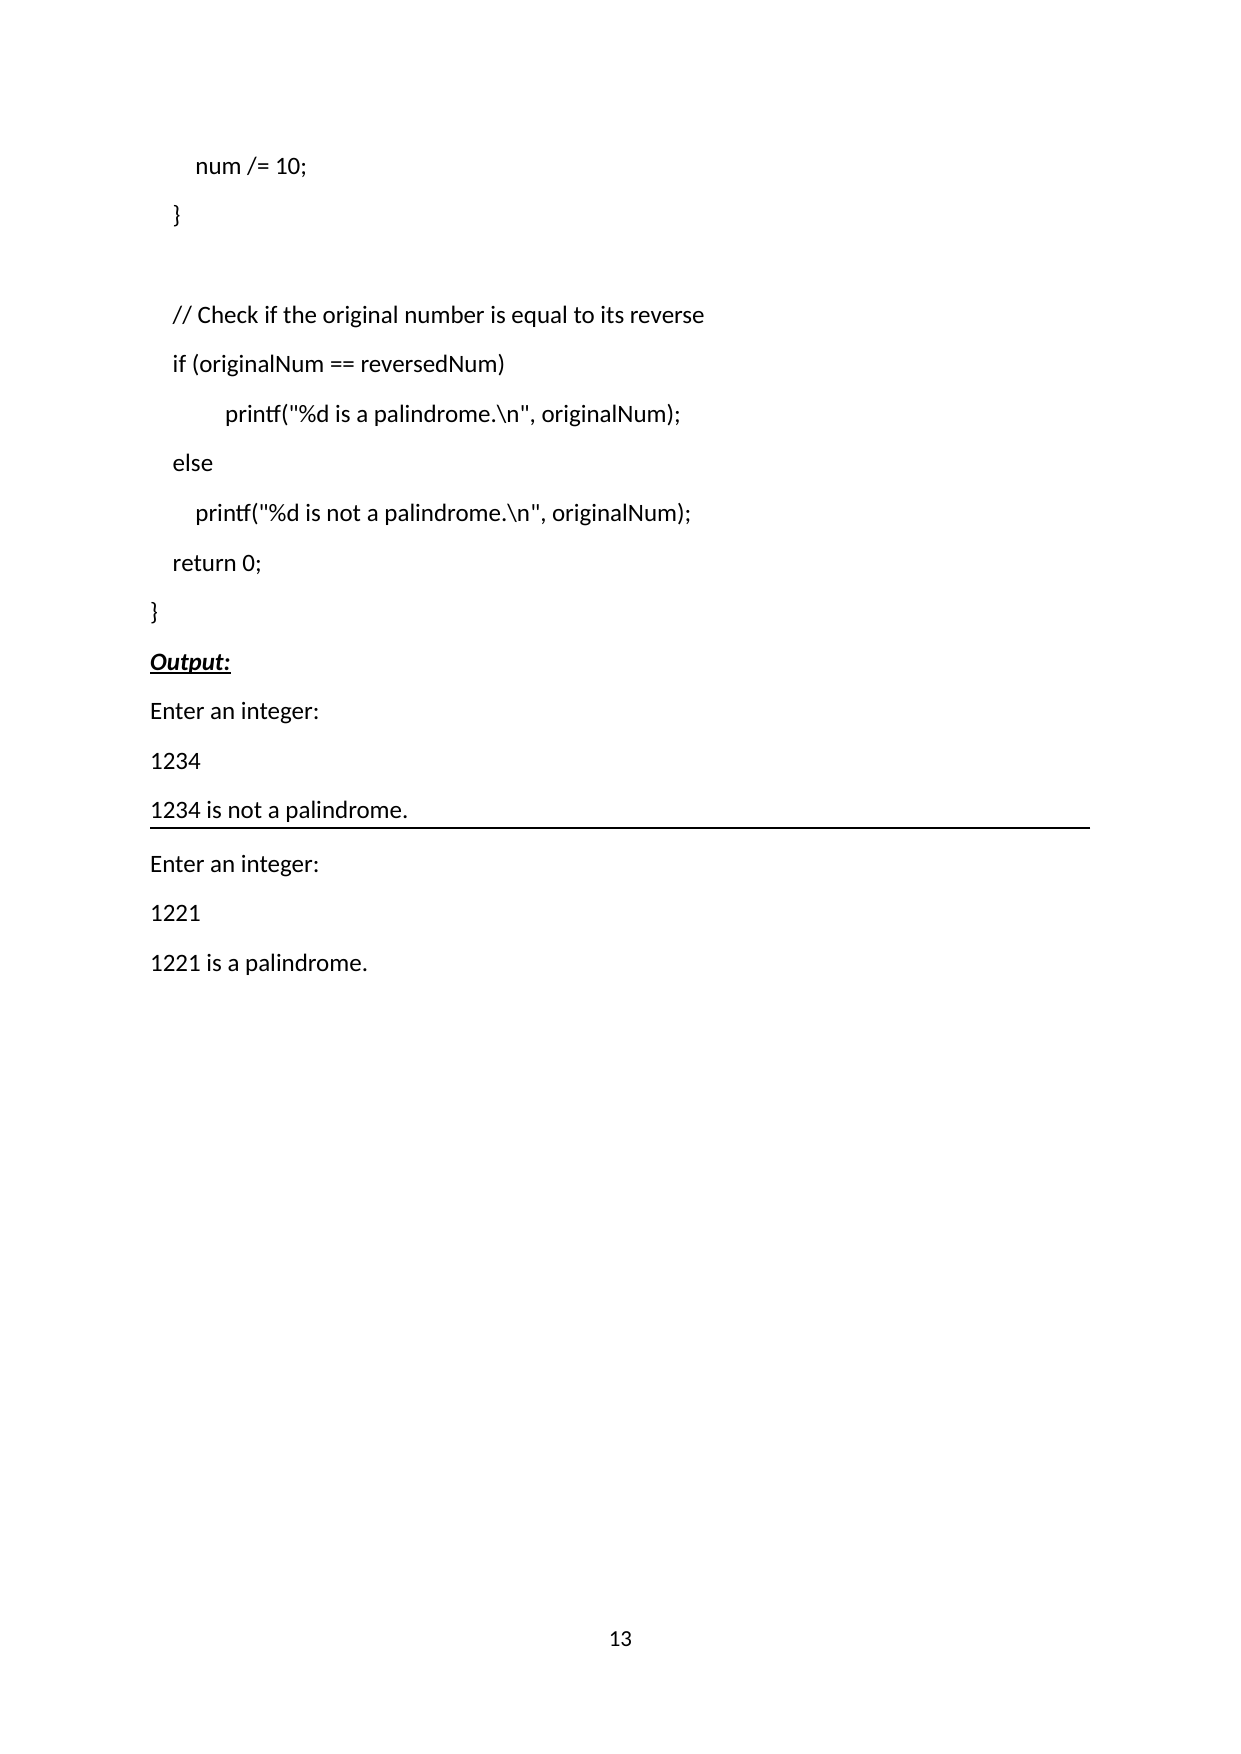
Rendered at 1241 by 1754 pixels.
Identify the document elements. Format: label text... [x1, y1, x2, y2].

text } [150, 199, 1090, 230]
text printf("%d is a palindrome.\n", originalNum); [150, 398, 1090, 428]
text Output: [150, 646, 1090, 676]
text 1221 is a palindrome. [150, 947, 1090, 977]
text num /= 10; [150, 150, 1090, 181]
text 1221 [150, 897, 1090, 928]
text Enter an integer: [150, 848, 1090, 878]
text else [150, 447, 1090, 478]
text } [150, 596, 1090, 627]
text Enter an integer: [150, 695, 1090, 726]
text 1234 is not a palindrome. [150, 794, 1090, 827]
text return 0; [150, 547, 1090, 577]
text printf("%d is not a palindrome.\n", originalNum); [150, 497, 1090, 528]
text // Check if the original number is equal to its reverse [150, 299, 1090, 329]
text 1234 [150, 745, 1090, 776]
text if (originalNum == reversedNum) [150, 348, 1090, 379]
